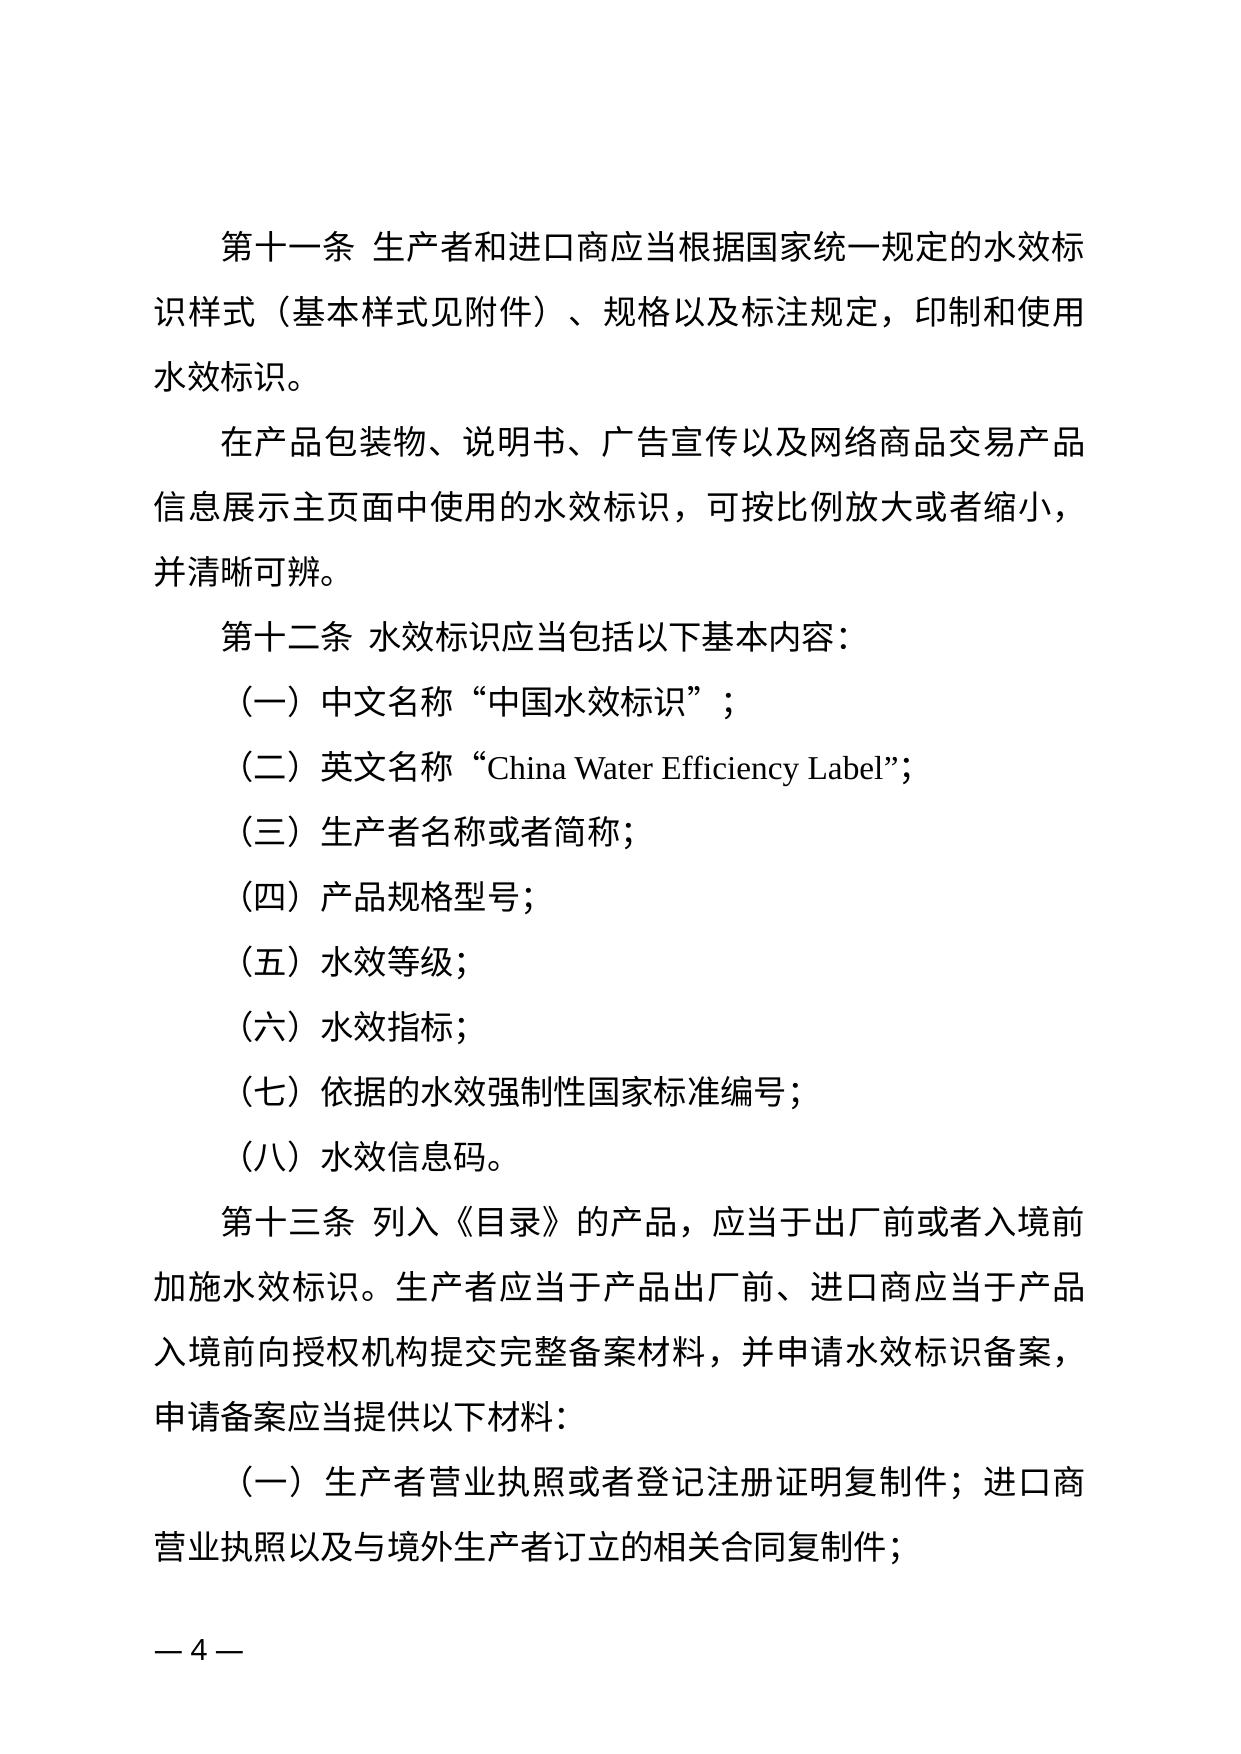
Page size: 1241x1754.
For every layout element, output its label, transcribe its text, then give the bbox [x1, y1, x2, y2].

text 第十三条 列入《目录》的产品，应当于出厂前或者入境前加施水效标识。生产者应当于产品出厂前、进口商应当于产品入境前向授权机构提交完整备案材料，并申请水效标识备案，申请备案应当提供以下材料： [153, 1187, 1087, 1447]
text （四）产品规格型号； [153, 862, 1087, 927]
text 第十二条 水效标识应当包括以下基本内容： [153, 602, 1087, 667]
text （一）生产者营业执照或者登记注册证明复制件；进口商营业执照以及与境外生产者订立的相关合同复制件； [153, 1447, 1087, 1577]
text （二）英文名称“China Water Efficiency Label”； [153, 732, 1087, 797]
text （五）水效等级； [153, 927, 1087, 992]
text 在产品包装物、说明书、广告宣传以及网络商品交易产品信息展示主页面中使用的水效标识，可按比例放大或者缩小，并清晰可辨。 [153, 407, 1087, 602]
text （六）水效指标； [153, 992, 1087, 1057]
text （八）水效信息码。 [153, 1122, 1087, 1187]
text 第十一条 生产者和进口商应当根据国家统一规定的水效标识样式（基本样式见附件）、规格以及标注规定，印制和使用水效标识。 [153, 212, 1087, 407]
text （七）依据的水效强制性国家标准编号； [153, 1057, 1087, 1122]
text （三）生产者名称或者简称； [153, 797, 1087, 862]
text （一）中文名称“中国水效标识”； [153, 667, 1087, 732]
